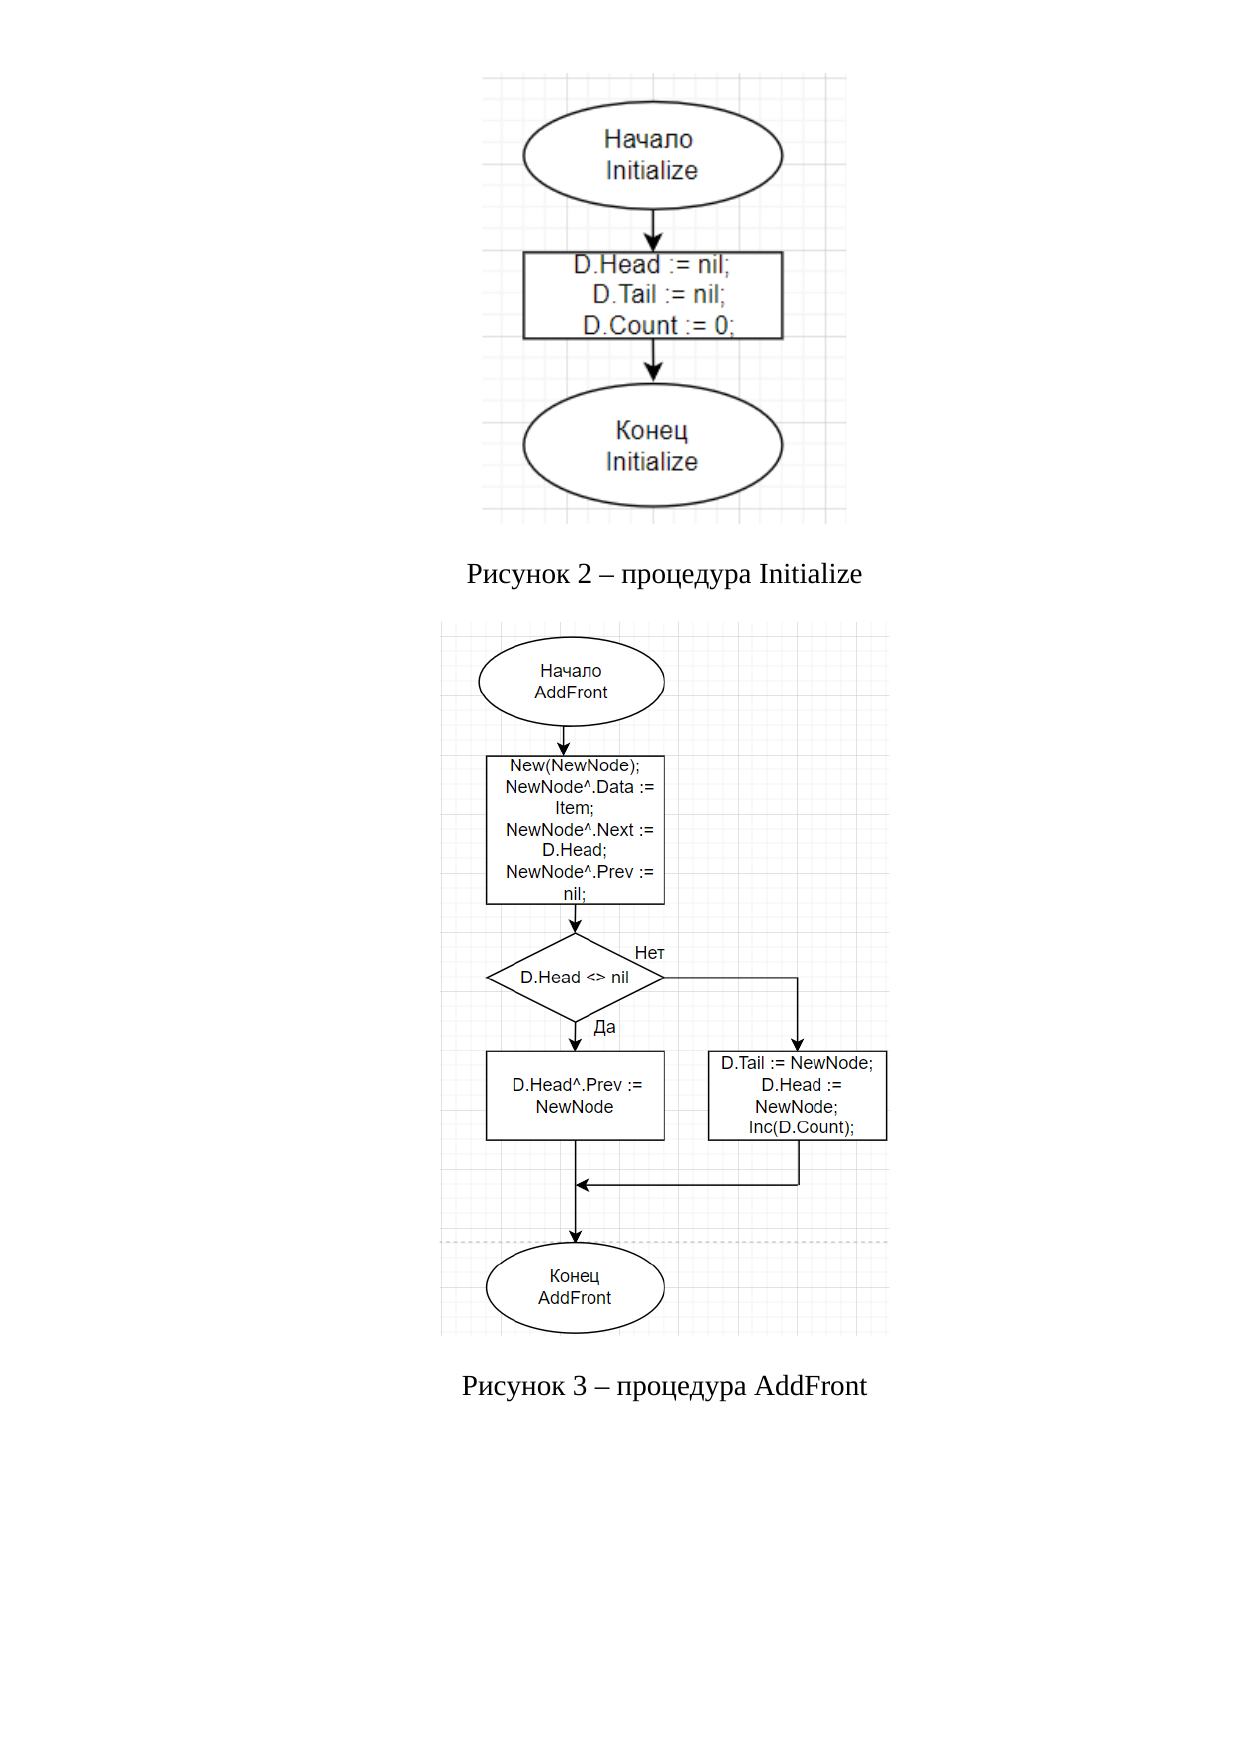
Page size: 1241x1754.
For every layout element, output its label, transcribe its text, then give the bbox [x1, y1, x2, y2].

picture [439, 622, 890, 1336]
picture [482, 73, 847, 524]
text Рисунок 2 – процедура Initialize [177, 556, 1152, 589]
text Рисунок 3 – процедура AddFront [177, 1368, 1152, 1401]
